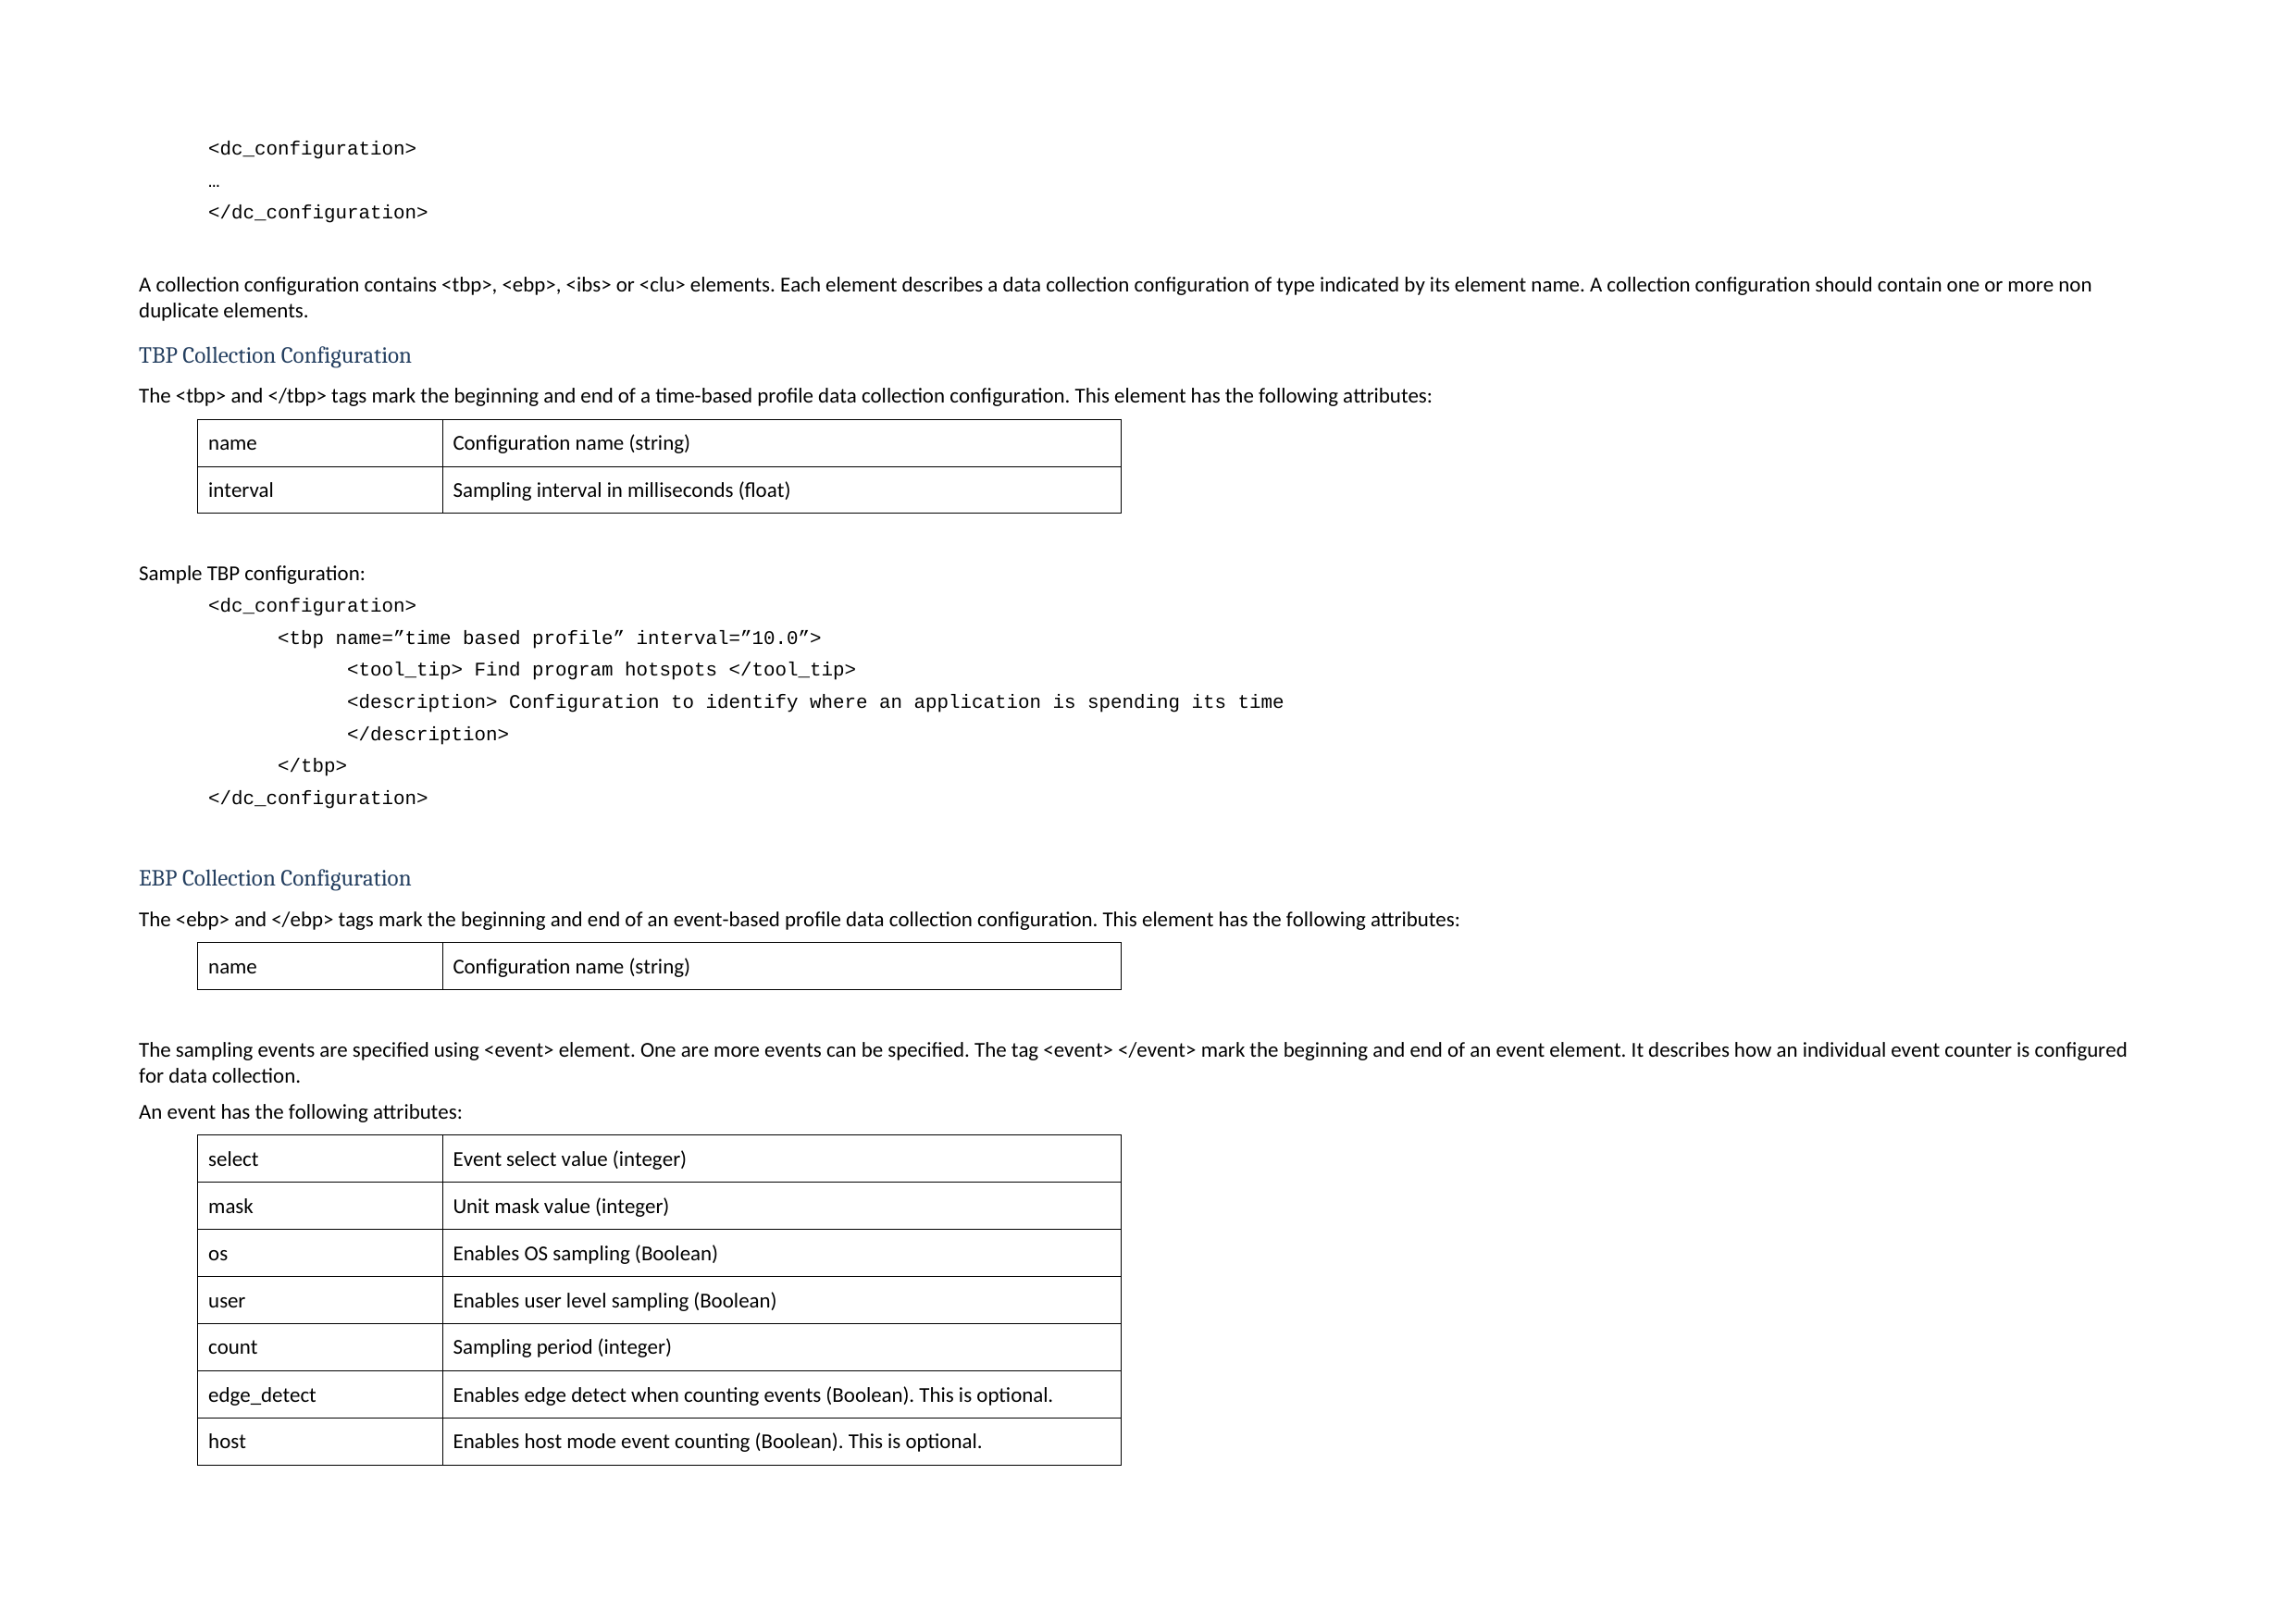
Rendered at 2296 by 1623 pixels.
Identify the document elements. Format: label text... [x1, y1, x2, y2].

text … [139, 170, 2156, 192]
table_cell Unit mask value (integer) [443, 1183, 1121, 1229]
text <tool_tip> Find program hotspots </tool_tip> [139, 660, 2156, 682]
text An event has the following attributes: [139, 1098, 2156, 1124]
text Sample TBP configuration: [139, 560, 2156, 586]
table_cell mask [198, 1183, 442, 1229]
table_cell Enables user level sampling (Boolean) [443, 1277, 1121, 1323]
table_cell host [198, 1419, 442, 1464]
text The <ebp> and </ebp> tags mark the beginning and end of an event-based profile data collection configuration. This element has the following attributes: [139, 906, 2156, 932]
table_header Event select value (integer) [443, 1135, 1121, 1182]
table_header name [198, 420, 442, 465]
table_cell edge_detect [198, 1371, 442, 1418]
table_cell count [198, 1324, 442, 1370]
table_cell interval [198, 467, 442, 513]
text The <tbp> and </tbp> tags mark the beginning and end of a time-based profile data collection configuration. This element has the following attributes: [139, 382, 2156, 409]
table_cell Enables host mode event counting (Boolean). This is optional. [443, 1419, 1121, 1464]
text <dc_configuration> [139, 139, 2156, 161]
table_cell Enables OS sampling (Boolean) [443, 1230, 1121, 1276]
text The sampling events are specified using <event> element. One are more events can be specified. The tag <event> </event> mark the beginning and end of an event element. It describes how an individual event counter is configured for data collection. [139, 1036, 2156, 1088]
text </dc_configuration> [139, 788, 2156, 810]
table_cell Sampling period (integer) [443, 1324, 1121, 1370]
table_header select [198, 1135, 442, 1182]
subtitle EBP Collection Configuration [139, 865, 2156, 892]
text </description> [139, 725, 2156, 746]
text <description> Configuration to identify where an application is spending its time [139, 692, 2156, 714]
table_cell Enables edge detect when counting events (Boolean). This is optional. [443, 1371, 1121, 1418]
table_header name [198, 943, 442, 989]
text <dc_configuration> [139, 596, 2156, 618]
text A collection configuration contains <tbp>, <ebp>, <ibs> or <clu> elements. Each element describes a data collection configuration of type indicated by its element name. A collection configuration should contain one or more non duplicate elements. [139, 271, 2156, 323]
text </dc_configuration> [139, 203, 2156, 225]
subtitle TBP Collection Configuration [139, 341, 2156, 368]
text <tbp name=”time based profile” interval=”10.0”> [139, 628, 2156, 650]
table_header Configuration name (string) [443, 420, 1121, 465]
table_header Configuration name (string) [443, 943, 1121, 989]
table_cell user [198, 1277, 442, 1323]
text </tbp> [139, 756, 2156, 778]
table_cell Sampling interval in milliseconds (float) [443, 467, 1121, 513]
table_cell os [198, 1230, 442, 1276]
